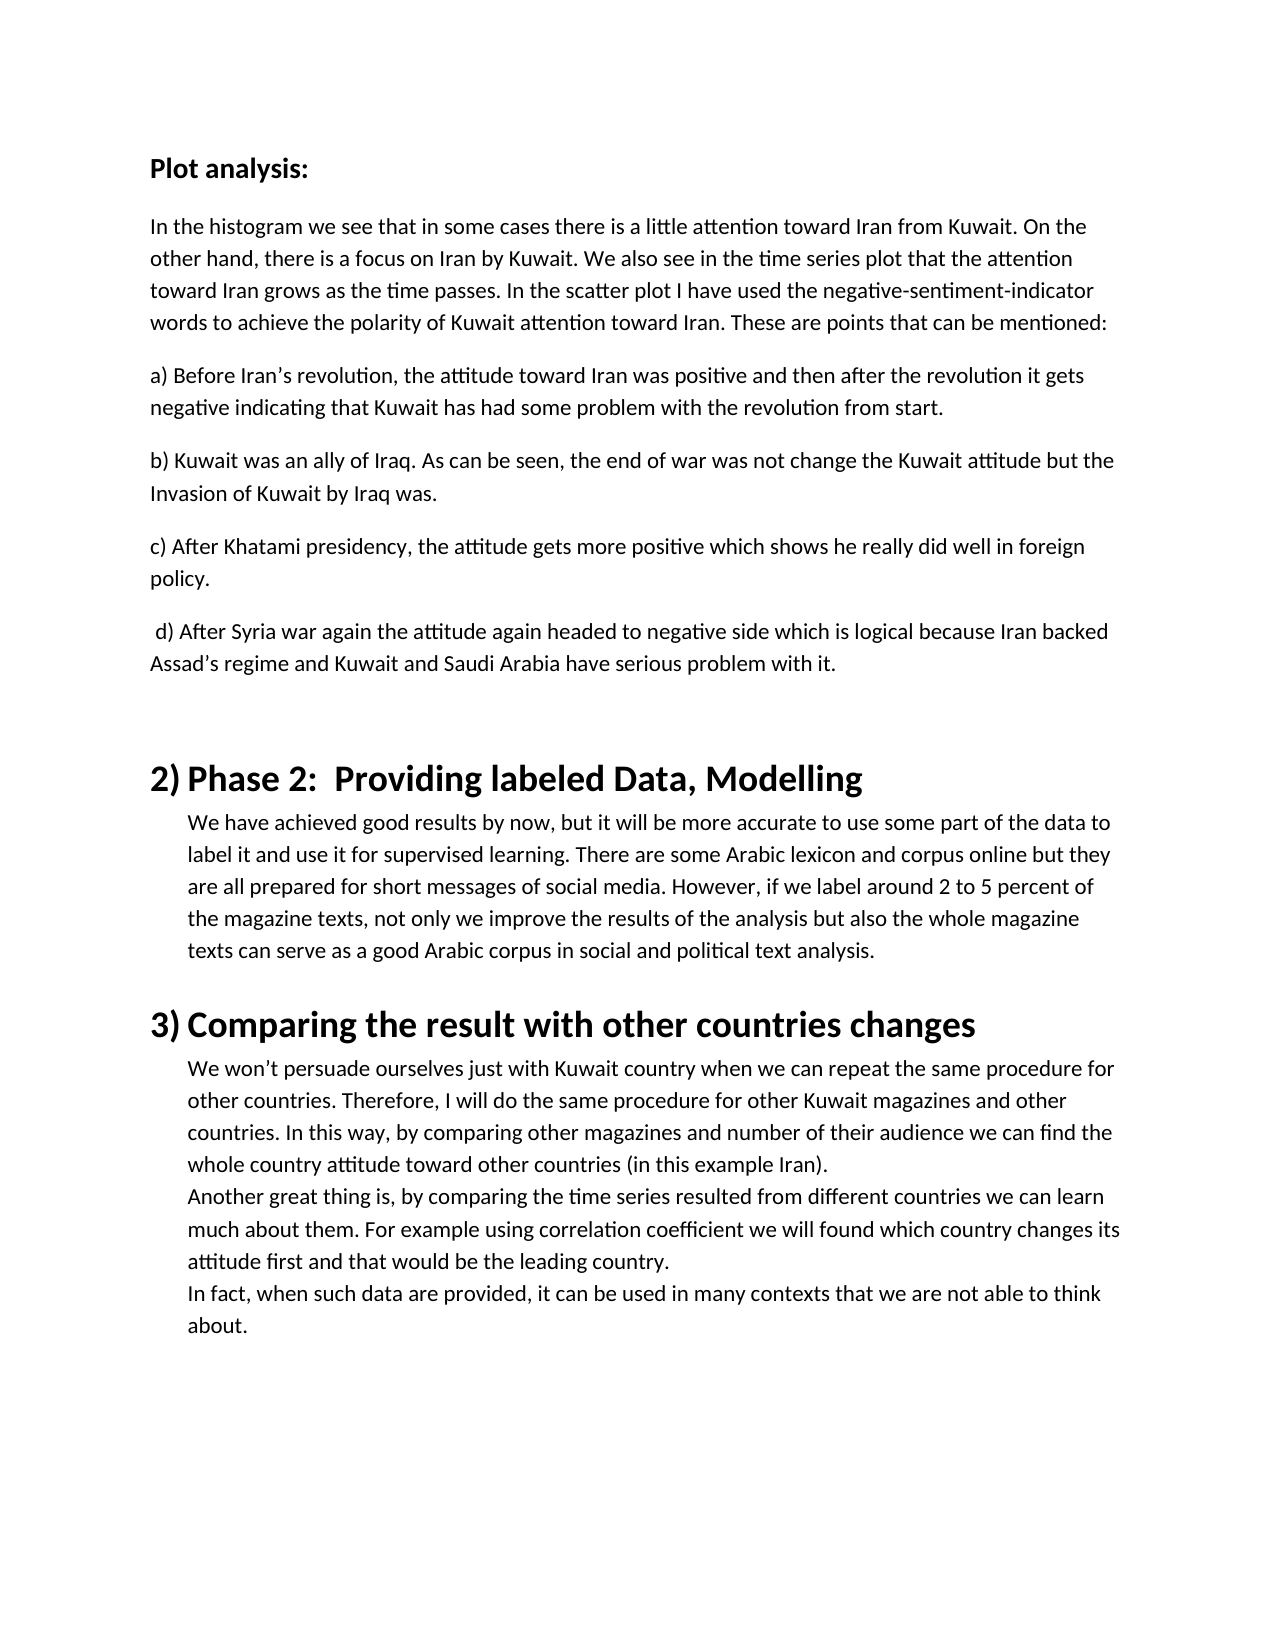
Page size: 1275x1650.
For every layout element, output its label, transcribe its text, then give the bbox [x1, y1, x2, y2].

text Plot analysis: [150, 150, 1125, 186]
list Comparing the result with other countries changes [150, 1001, 1125, 1047]
list We won’t persuade ourselves just with Kuwait country when we can repeat the same procedure for other countries. Therefore, I will do the same procedure for other Kuwait magazines and other countries. In this way, by comparing other magazines and number of their audience we can find the whole country attitude toward other countries (in this example Iran). [187, 1054, 1125, 1178]
text a) Before Iran’s revolution, the attitude toward Iran was positive and then after the revolution it gets negative indicating that Kuwait has had some problem with the revolution from start. [150, 361, 1125, 422]
text b) Kuwait was an ally of Iraq. As can be seen, the end of war was not change the Kuwait attitude but the Invasion of Kuwait by Iraq was. [150, 447, 1125, 507]
text d) After Syria war again the attitude again headed to negative side which is logical because Iran backed Assad’s regime and Kuwait and Saudi Arabia have serious problem with it. [150, 617, 1125, 677]
list Phase 2: Providing labeled Data, Modelling [150, 755, 1125, 801]
list Another great thing is, by comparing the time series resulted from different countries we can learn much about them. For example using correlation coefficient we will found which country changes its attitude first and that would be the leading country. [187, 1182, 1125, 1275]
list We have achieved good results by now, but it will be more accurate to use some part of the data to label it and use it for supervised learning. There are some Arabic lexicon and corpus online but they are all prepared for short messages of social media. However, if we label around 2 to 5 percent of the magazine texts, not only we improve the results of the analysis but also the whole magazine texts can serve as a good Arabic corpus in social and political text analysis. [187, 808, 1125, 965]
text c) After Khatami presidency, the attitude gets more positive which shows he really did well in foreign policy. [150, 532, 1125, 592]
list In fact, when such data are provided, it can be used in many contexts that we are not able to think about. [187, 1279, 1125, 1339]
